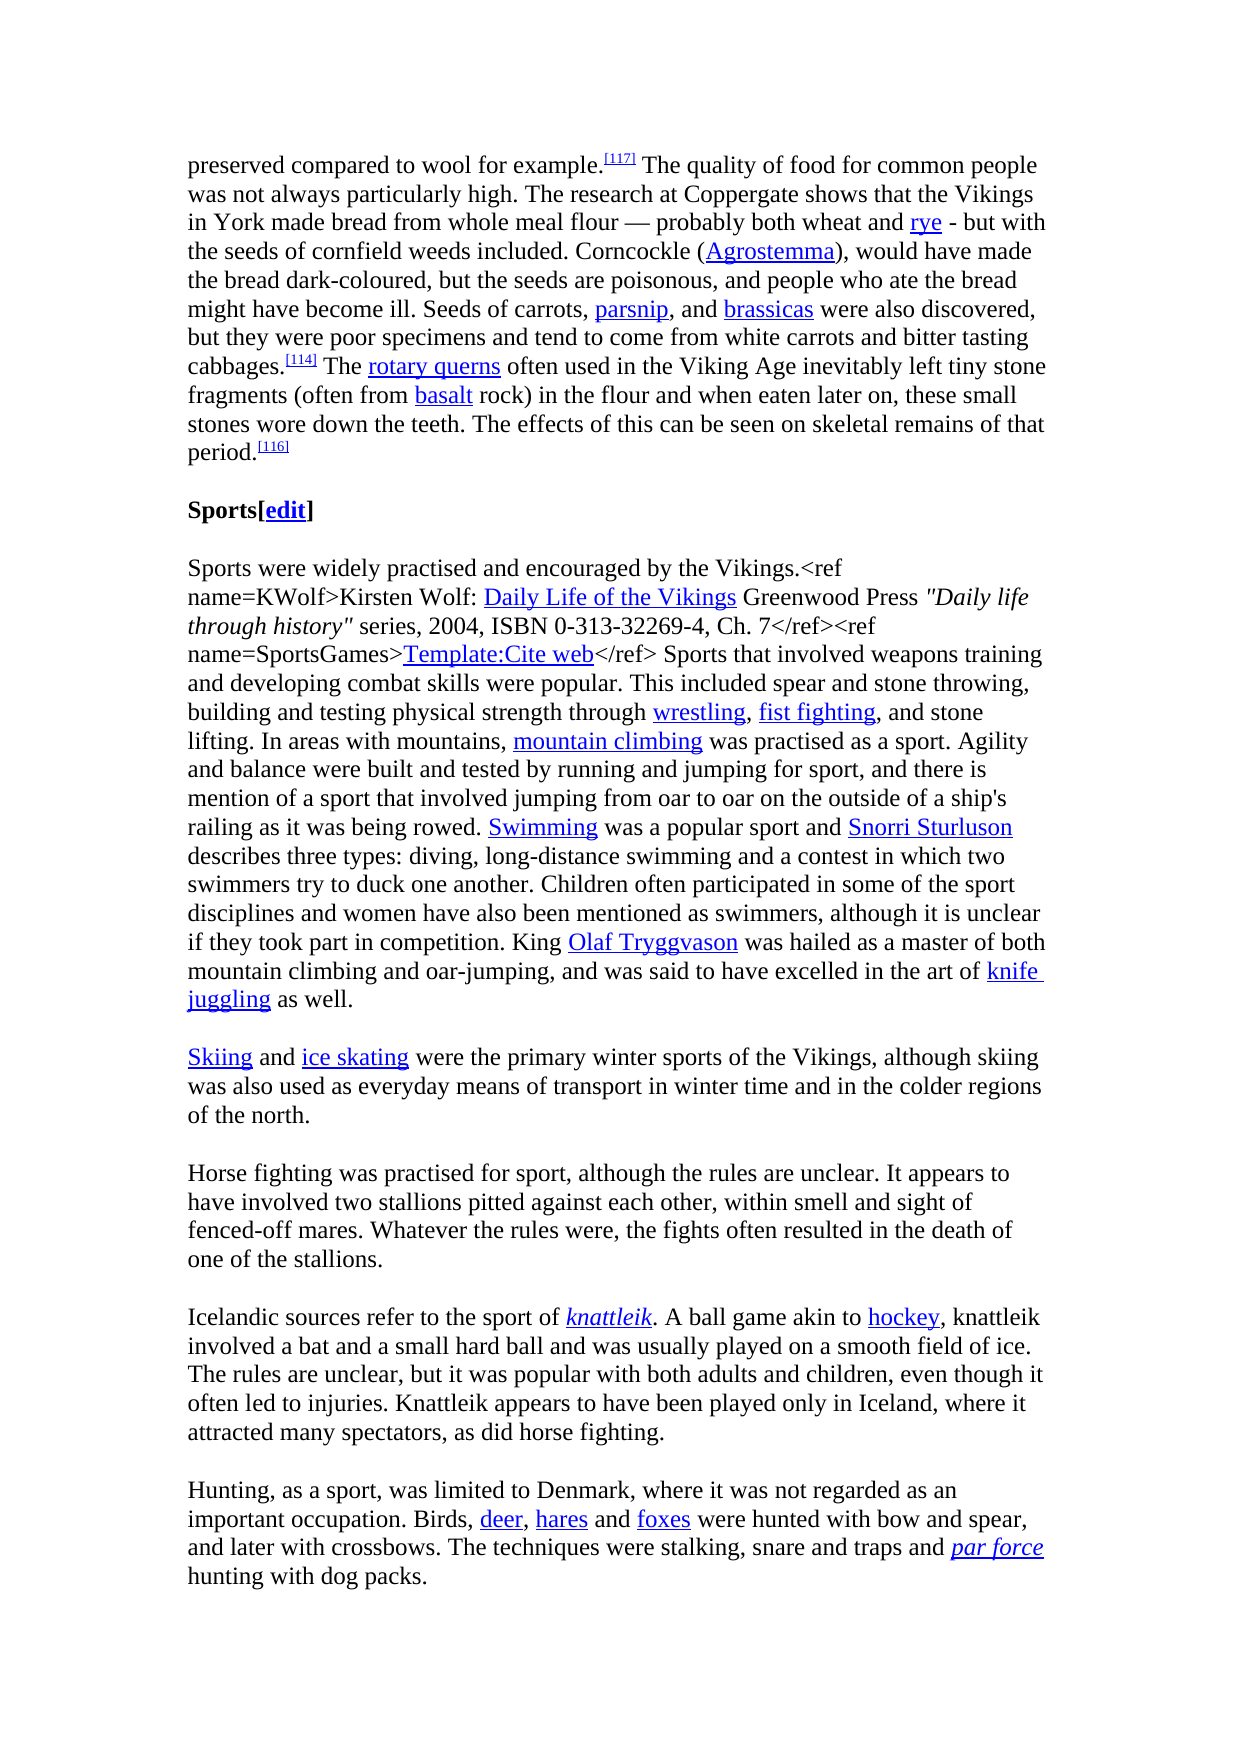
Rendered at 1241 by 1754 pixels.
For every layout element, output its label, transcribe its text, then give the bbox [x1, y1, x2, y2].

text Icelandic sources refer to the sport of knattleik. A ball game akin to hockey, knattleik involved a bat and a small hard ball and was usually played on a smooth field of ice. The rules are unclear, but it was popular with both adults and children, even though it often led to injuries. Knattleik appears to have been played only in Iceland, where it attracted many spectators, as did horse fighting. [187, 1302, 1053, 1446]
text Skiing and ice skating were the primary winter sports of the Vikings, although skiing was also used as everyday means of transport in winter time and in the colder regions of the north. [187, 1042, 1053, 1129]
text Sports were widely practised and encouraged by the Vikings.<ref name=KWolf>Kirsten Wolf: Daily Life of the Vikings Greenwood Press "Daily life through history" series, 2004, ISBN 0-313-32269-4, Ch. 7</ref><ref name=SportsGames>Template:Cite web</ref> Sports that involved weapons training and developing combat skills were popular. This included spear and stone throwing, building and testing physical strength through wrestling, fist fighting, and stone lifting. In areas with mountains, mountain climbing was practised as a sport. Agility and balance were built and tested by running and jumping for sport, and there is mention of a sport that involved jumping from oar to oar on the outside of a ship's railing as it was being rowed. Swimming was a popular sport and Snorri Sturluson describes three types: diving, long-distance swimming and a contest in which two swimmers try to duck one another. Children often participated in some of the sport disciplines and women have also been mentioned as swimmers, although it is unclear if they took part in competition. King Olaf Tryggvason was hailed as a master of both mountain climbing and oar-jumping, and was said to have excelled in the art of knife juggling as well. [187, 553, 1053, 1013]
text Horse fighting was practised for sport, although the rules are unclear. It appears to have involved two stallions pitted against each other, within smell and sight of fenced-off mares. Whatever the rules were, the fights often resulted in the death of one of the stallions. [187, 1158, 1053, 1273]
subtitle Sports[edit] [187, 495, 1053, 524]
text Hunting, as a sport, was limited to Denmark, where it was not regarded as an important occupation. Birds, deer, hares and foxes were hunted with bow and spear, and later with crossbows. The techniques were stalking, snare and traps and par force hunting with dog packs. [187, 1475, 1053, 1590]
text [187, 150, 1053, 466]
